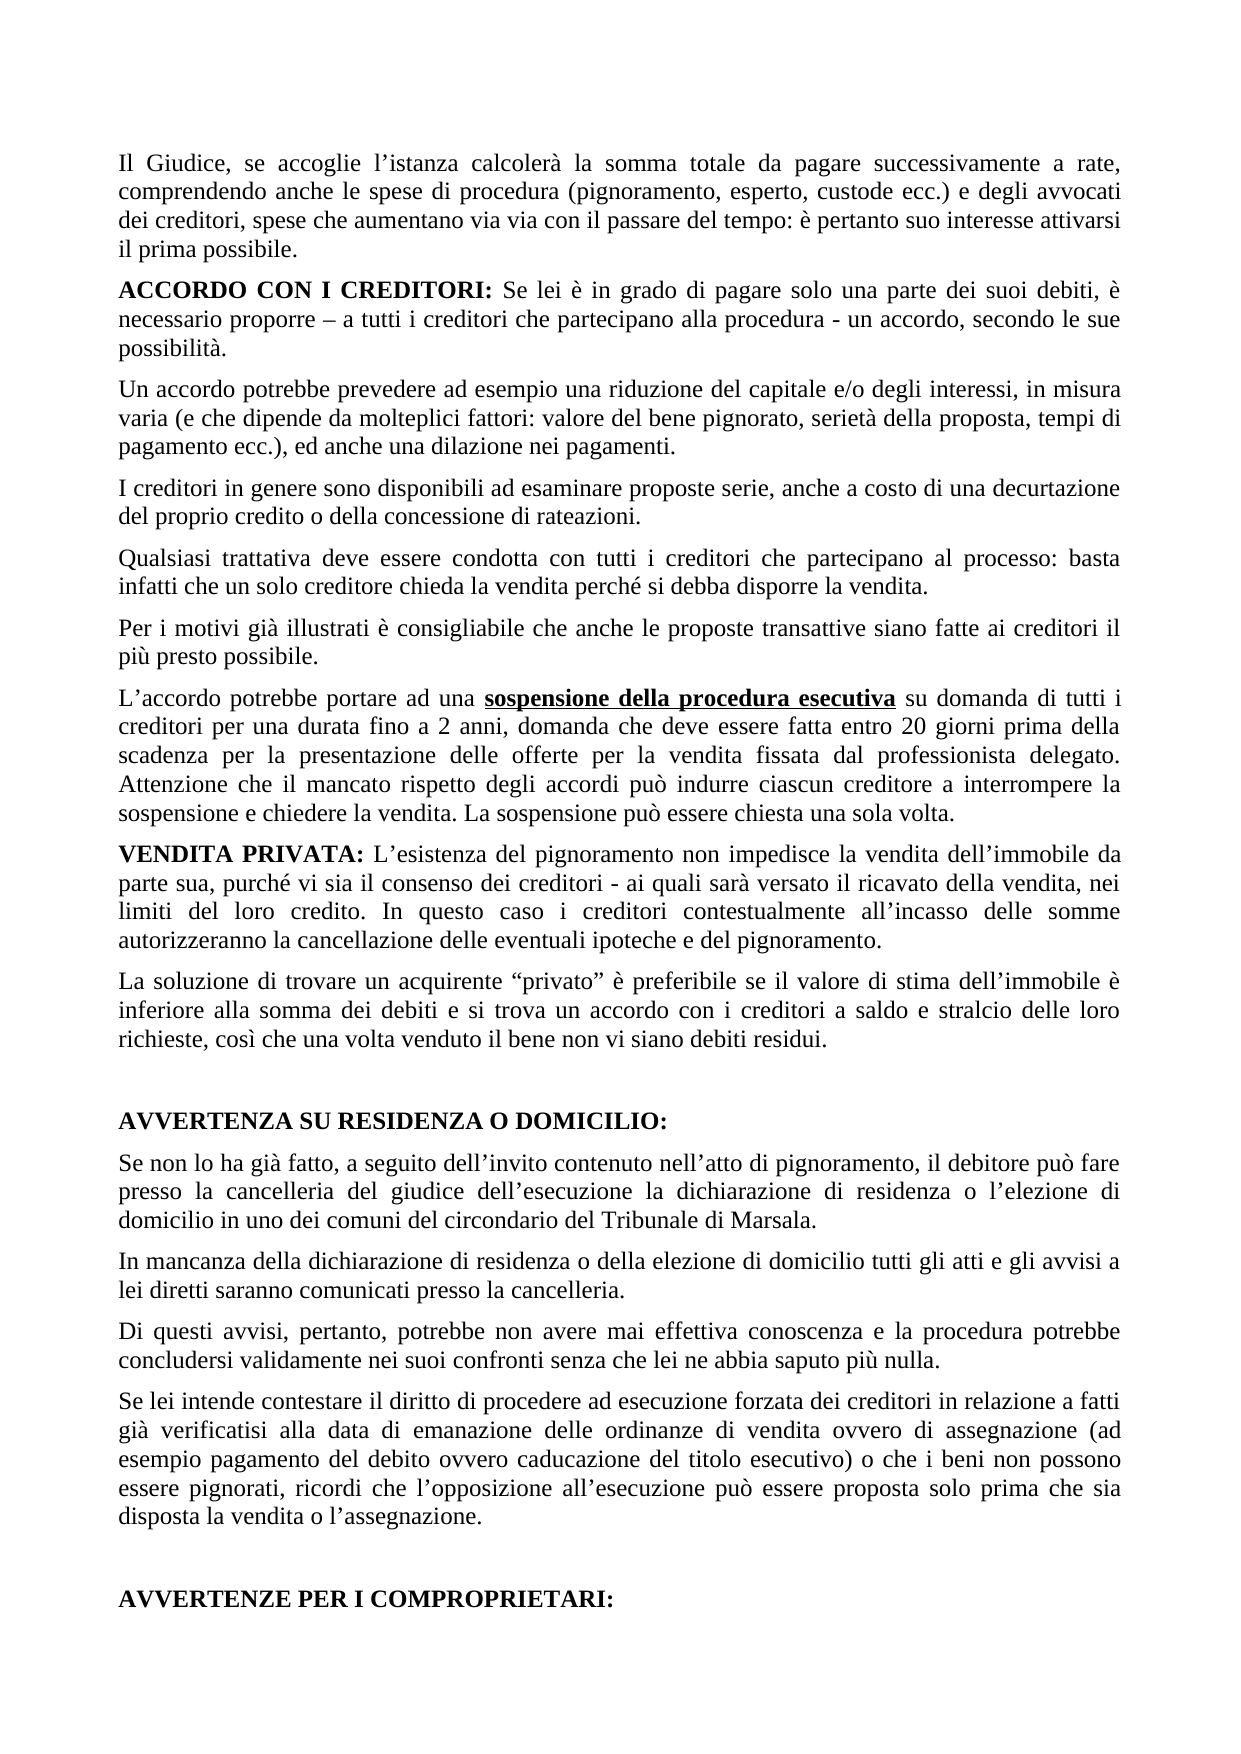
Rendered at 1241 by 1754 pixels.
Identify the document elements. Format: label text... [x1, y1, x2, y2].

text AVVERTENZE PER I COMPROPRIETARI: [118, 1584, 1122, 1613]
text Il Giudice, se accoglie l’istanza calcolerà la somma totale da pagare successivamente a rate, comprendendo anche le spese di procedura (pignoramento, esperto, custode ecc.) e degli avvocati dei creditori, spese che aumentano via via con il passare del tempo: è pertanto suo interesse attivarsi il prima possibile. [118, 148, 1122, 263]
text In mancanza della dichiarazione di residenza o della elezione di domicilio tutti gli atti e gli avvisi a lei diretti saranno comunicati presso la cancelleria. [118, 1246, 1122, 1304]
text I creditori in genere sono disponibili ad esaminare proposte serie, anche a costo di una decurtazione del proprio credito o della concessione di rateazioni. [118, 473, 1122, 530]
text Per i motivi già illustrati è consigliabile che anche le proposte transattive siano fatte ai creditori il più presto possibile. [118, 613, 1122, 670]
text La soluzione di trovare un acquirente “privato” è preferibile se il valore di stima dell’immobile è inferiore alla somma dei debiti e si trova un accordo con i creditori a saldo e stralcio delle loro richieste, così che una volta venduto il bene non vi siano debiti residui. [118, 966, 1122, 1053]
text VENDITA PRIVATA: L’esistenza del pignoramento non impedisce la vendita dell’immobile da parte sua, purché vi sia il consenso dei creditori - ai quali sarà versato il ricavato della vendita, nei limiti del loro credito. In questo caso i creditori contestualmente all’incasso delle somme autorizzeranno la cancellazione delle eventuali ipoteche e del pignoramento. [118, 839, 1122, 954]
text L’accordo potrebbe portare ad una sospensione della procedura esecutiva su domanda di tutti i creditori per una durata fino a 2 anni, domanda che deve essere fatta entro 20 giorni prima della scadenza per la presentazione delle offerte per la vendita fissata dal professionista delegato. Attenzione che il mancato rispetto degli accordi può indurre ciascun creditore a interrompere la sospensione e chiedere la vendita. La sospensione può essere chiesta una sola volta. [118, 683, 1122, 826]
text Un accordo potrebbe prevedere ad esempio una riduzione del capitale e/o degli interessi, in misura varia (e che dipende da molteplici fattori: valore del bene pignorato, serietà della proposta, tempi di pagamento ecc.), ed anche una dilazione nei pagamenti. [118, 374, 1122, 460]
text Qualsiasi trattativa deve essere condotta con tutti i creditori che partecipano al processo: basta infatti che un solo creditore chieda la vendita perché si debba disporre la vendita. [118, 543, 1122, 600]
text ACCORDO CON I CREDITORI: Se lei è in grado di pagare solo una parte dei suoi debiti, è necessario proporre – a tutti i creditori che partecipano alla procedura - un accordo, secondo le sue possibilità. [118, 275, 1122, 361]
text AVVERTENZA SU RESIDENZA O DOMICILIO: [118, 1106, 1122, 1135]
text Se non lo ha già fatto, a seguito dell’invito contenuto nell’atto di pignoramento, il debitore può fare presso la cancelleria del giudice dell’esecuzione la dichiarazione di residenza o l’elezione di domicilio in uno dei comuni del circondario del Tribunale di Marsala. [118, 1148, 1122, 1234]
text Se lei intende contestare il diritto di procedere ad esecuzione forzata dei creditori in relazione a fatti già verificatisi alla data di emanazione delle ordinanze di vendita ovvero di assegnazione (ad esempio pagamento del debito ovvero caducazione del titolo esecutivo) o che i beni non possono essere pignorati, ricordi che l’opposizione all’esecuzione può essere proposta solo prima che sia disposta la vendita o l’assegnazione. [118, 1386, 1122, 1530]
text Di questi avvisi, pertanto, potrebbe non avere mai effettiva conoscenza e la procedura potrebbe concludersi validamente nei suoi confronti senza che lei ne abbia saputo più nulla. [118, 1316, 1122, 1374]
